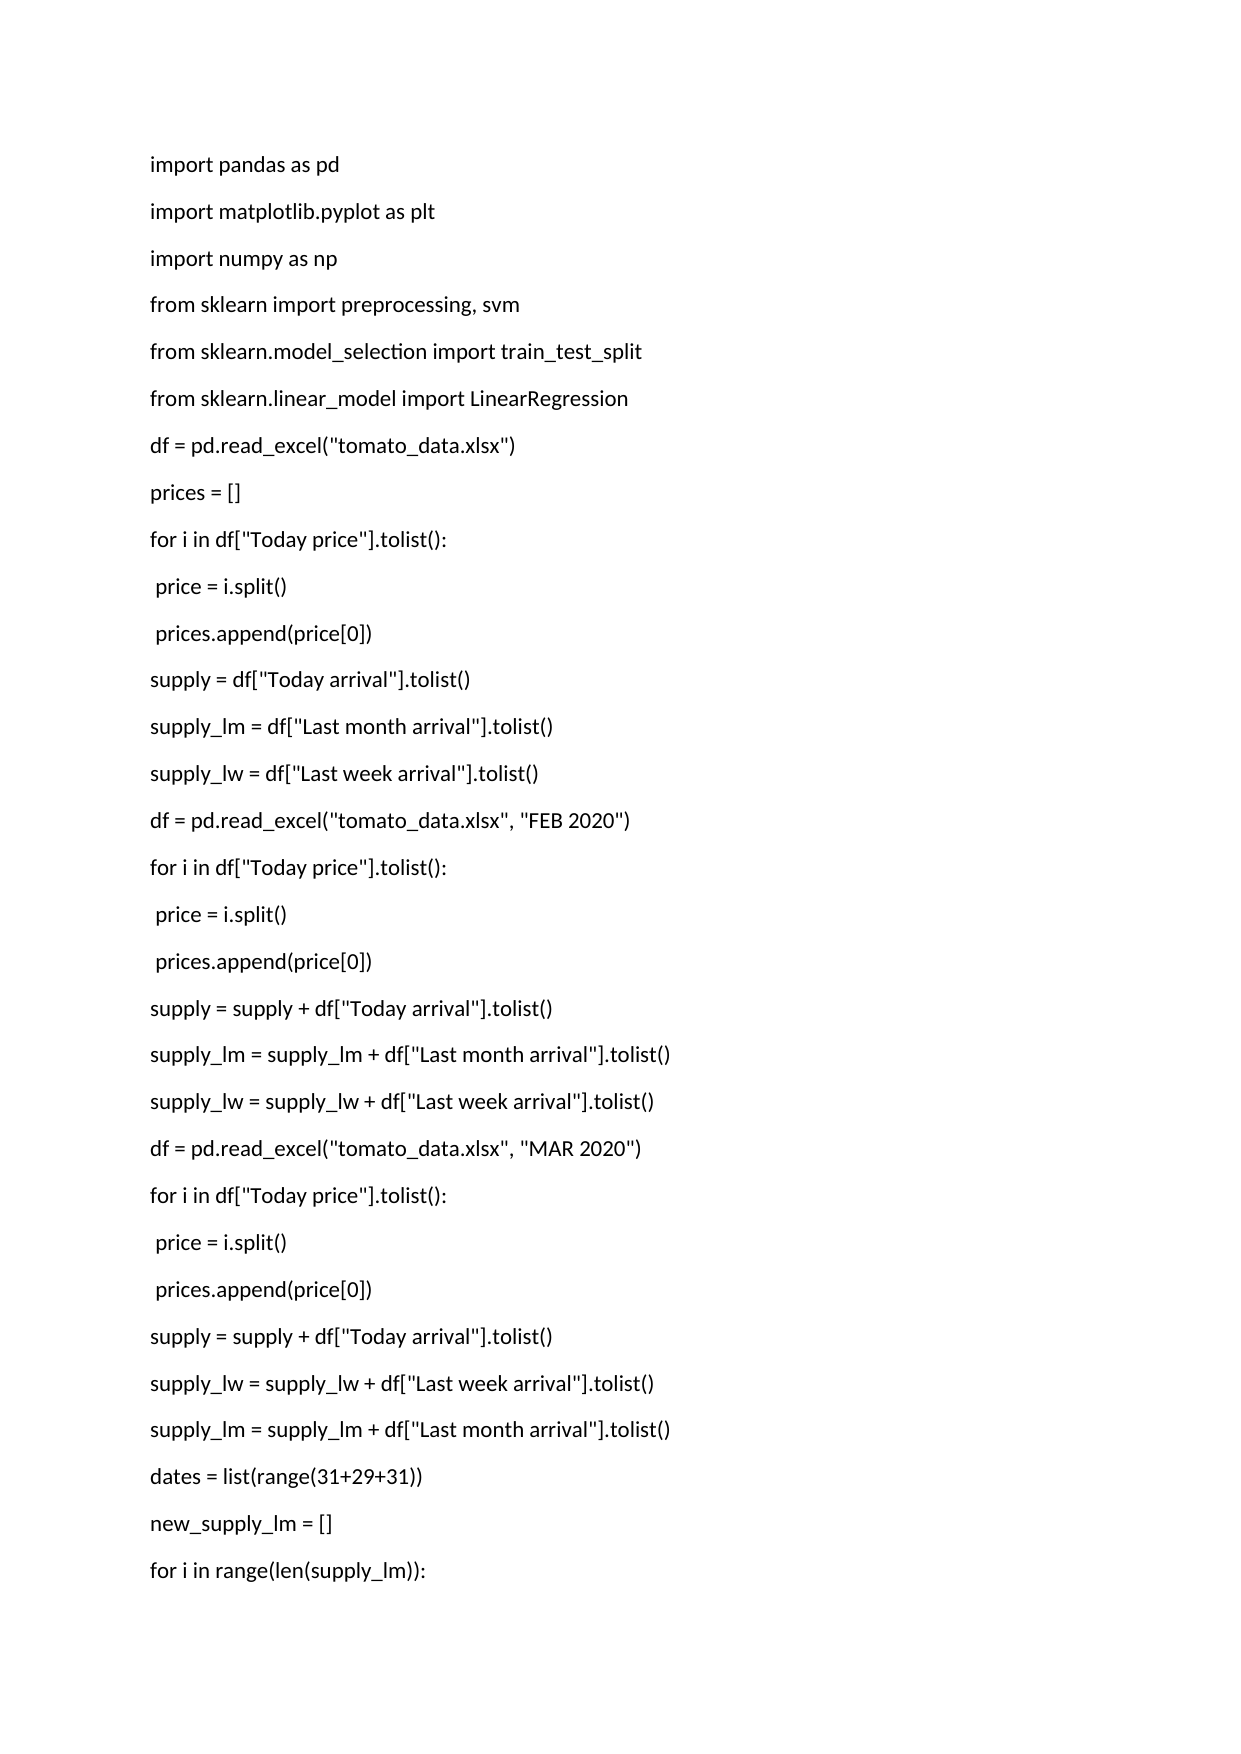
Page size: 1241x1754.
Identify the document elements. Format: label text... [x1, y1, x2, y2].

text supply = supply + df["Today arrival"].tolist() [150, 994, 1090, 1022]
text prices = [] [150, 478, 1090, 506]
text new_supply_lm = [] [150, 1509, 1090, 1537]
text supply_lw = supply_lw + df["Last week arrival"].tolist() [150, 1087, 1090, 1116]
text import pandas as pd [150, 150, 1090, 178]
text prices.append(price[0]) [150, 1275, 1090, 1303]
text supply_lw = supply_lw + df["Last week arrival"].tolist() [150, 1369, 1090, 1397]
text prices.append(price[0]) [150, 619, 1090, 647]
text supply = df["Today arrival"].tolist() [150, 666, 1090, 694]
text dates = list(range(31+29+31)) [150, 1462, 1090, 1491]
text import matplotlib.pyplot as plt [150, 197, 1090, 225]
text prices.append(price[0]) [150, 947, 1090, 975]
text price = i.split() [150, 1228, 1090, 1256]
text for i in df["Today price"].tolist(): [150, 853, 1090, 881]
text supply_lm = df["Last month arrival"].tolist() [150, 712, 1090, 741]
text import numpy as np [150, 244, 1090, 272]
text supply_lm = supply_lm + df["Last month arrival"].tolist() [150, 1416, 1090, 1444]
text supply = supply + df["Today arrival"].tolist() [150, 1322, 1090, 1350]
text for i in df["Today price"].tolist(): [150, 1181, 1090, 1209]
text for i in range(len(supply_lm)): [150, 1556, 1090, 1584]
text price = i.split() [150, 572, 1090, 600]
text supply_lw = df["Last week arrival"].tolist() [150, 759, 1090, 787]
text from sklearn import preprocessing, svm [150, 291, 1090, 319]
text from sklearn.model_selection import train_test_split [150, 337, 1090, 366]
text df = pd.read_excel("tomato_data.xlsx") [150, 431, 1090, 459]
text df = pd.read_excel("tomato_data.xlsx", "FEB 2020") [150, 806, 1090, 834]
text for i in df["Today price"].tolist(): [150, 525, 1090, 553]
text supply_lm = supply_lm + df["Last month arrival"].tolist() [150, 1041, 1090, 1069]
text from sklearn.linear_model import LinearRegression [150, 384, 1090, 412]
text df = pd.read_excel("tomato_data.xlsx", "MAR 2020") [150, 1134, 1090, 1162]
text price = i.split() [150, 900, 1090, 928]
